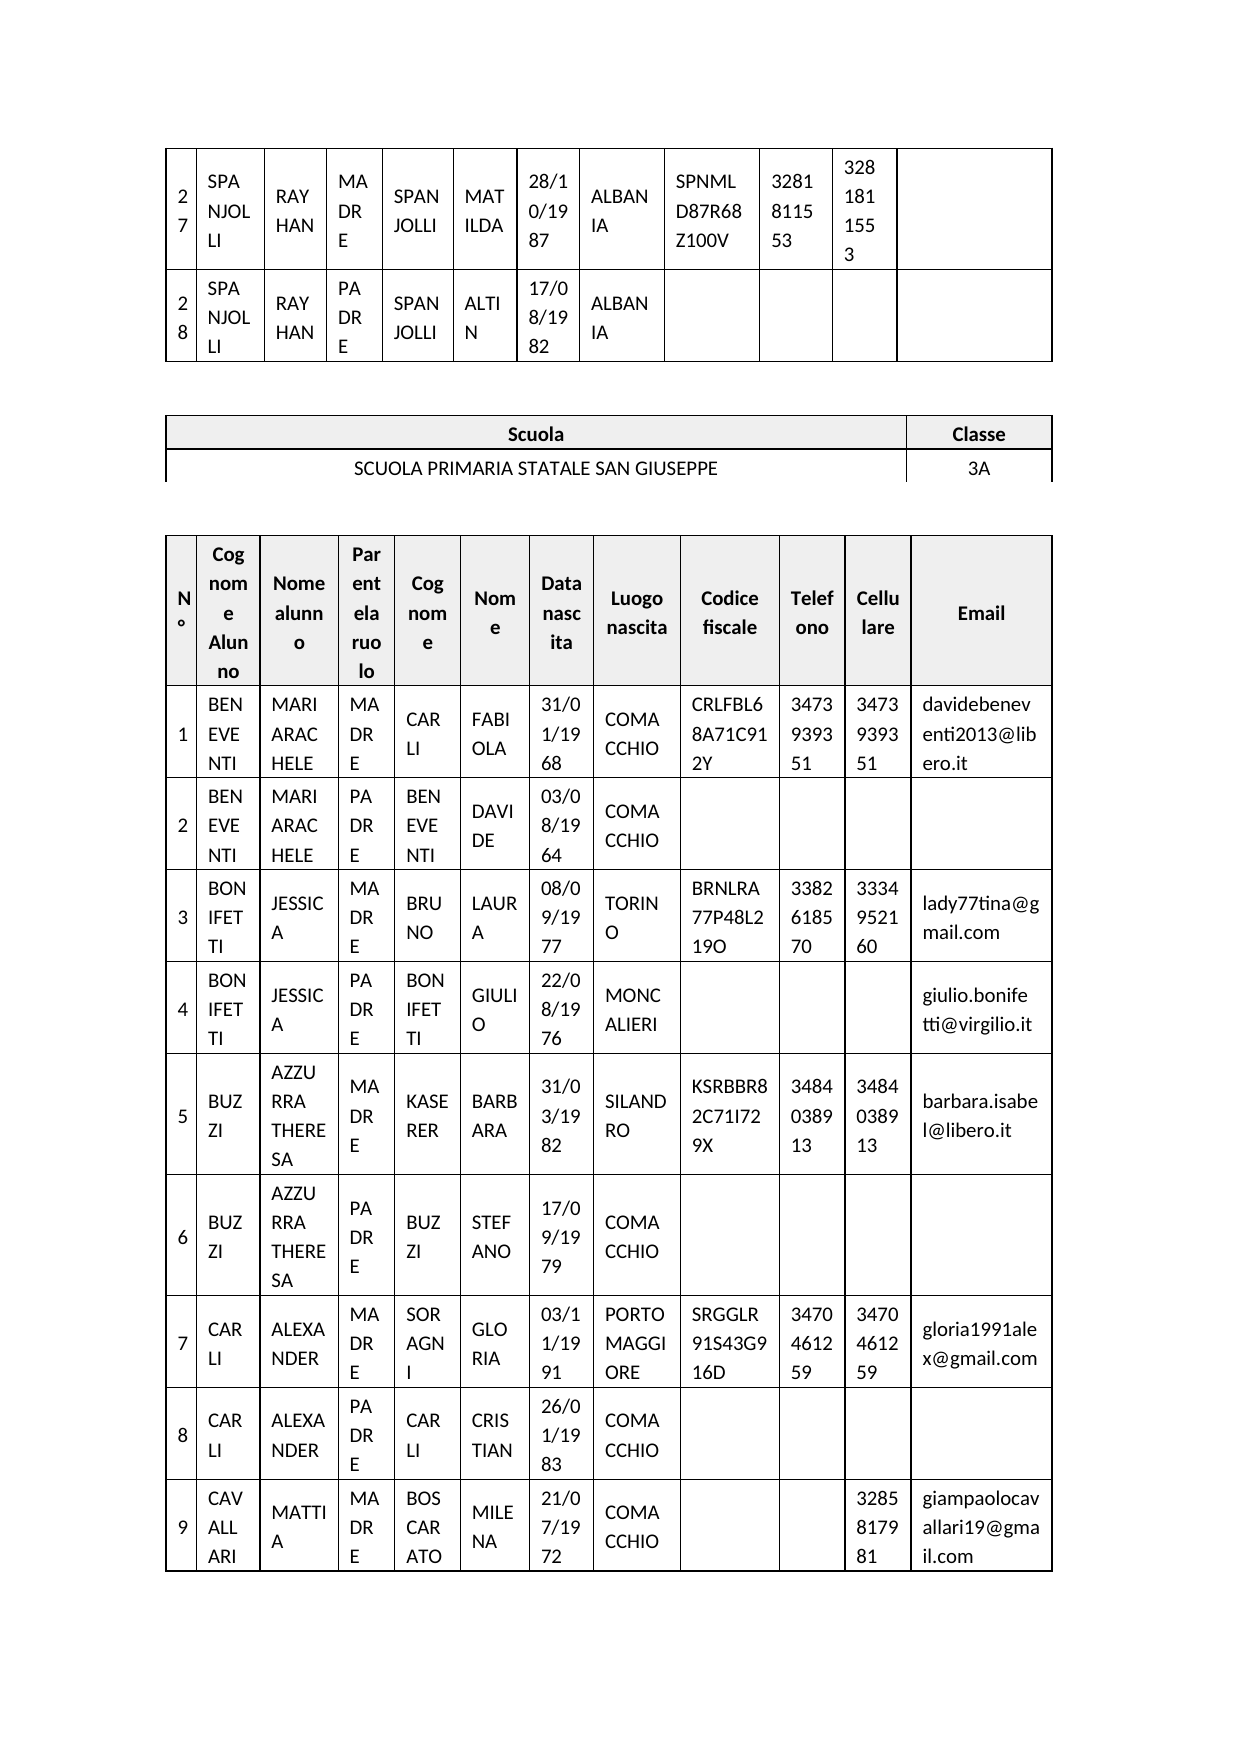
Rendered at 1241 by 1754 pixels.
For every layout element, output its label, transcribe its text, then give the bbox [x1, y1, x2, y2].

table_cell [780, 1388, 844, 1478]
table_cell SPANJOLLI [197, 149, 264, 269]
table_header Data nascita [530, 536, 593, 685]
table_cell BENEVENTI [395, 778, 460, 869]
table_cell MADRE [339, 870, 394, 961]
table_cell SPNMLD87R68Z100V [665, 149, 759, 269]
table_cell BOSCARATO [395, 1480, 460, 1570]
table_header Codice fiscale [681, 536, 779, 685]
table_header Email [912, 536, 1051, 685]
table_cell KSRBBR82C71I729X [681, 1054, 779, 1174]
table_cell 8 [167, 1388, 196, 1478]
table_cell [681, 1175, 779, 1295]
table_cell [681, 1480, 779, 1570]
table_cell 3473939351 [846, 686, 910, 777]
table_cell MATILDA [454, 149, 516, 269]
table_cell 7 [167, 1296, 196, 1387]
table_cell 3382618570 [780, 870, 844, 961]
table_cell 4 [167, 962, 196, 1053]
table_cell MADRE [339, 686, 394, 777]
table_cell 3285817981 [846, 1480, 910, 1570]
table_cell DAVIDE [461, 778, 529, 869]
table_cell STEFANO [461, 1175, 529, 1295]
table_cell 3A [907, 450, 1051, 482]
table_cell BUZZI [197, 1054, 259, 1174]
table_cell 9 [167, 1480, 196, 1570]
table_cell BENEVENTI [197, 686, 259, 777]
table_cell AZZURRA THERESA [261, 1175, 338, 1295]
table_cell MADRE [339, 1480, 394, 1570]
table_cell 26/01/1983 [530, 1388, 593, 1478]
table_cell 21/07/1972 [530, 1480, 593, 1570]
table_header Cognome Alunno [197, 536, 259, 685]
table_cell COMACCHIO [594, 1175, 680, 1295]
table_cell COMACCHIO [594, 1388, 680, 1478]
table_cell 3281811553 [833, 149, 896, 269]
table_cell 3470461259 [846, 1296, 910, 1387]
table_cell 3334952160 [846, 870, 910, 961]
table_cell davidebeneventi2013@libero.it [912, 686, 1051, 777]
table_cell BONIFETTI [197, 870, 259, 961]
table_cell COMACCHIO [594, 1480, 680, 1570]
table_cell BUZZI [197, 1175, 259, 1295]
table_cell CAVALLARI [197, 1480, 259, 1570]
table_cell CARLI [395, 1388, 460, 1478]
table_cell [846, 1388, 910, 1478]
table_cell SPANJOLLI [383, 149, 453, 269]
table_header Parentela ruolo [339, 536, 394, 685]
table_cell AZZURRA THERESA [261, 1054, 338, 1174]
table_cell BENEVENTI [197, 778, 259, 869]
table_header Nome alunno [261, 536, 338, 685]
table_header Cellulare [846, 536, 910, 685]
table_cell BONIFETTI [197, 962, 259, 1053]
table_cell 1 [167, 686, 196, 777]
table_cell BARBARA [461, 1054, 529, 1174]
table_cell [912, 1175, 1051, 1295]
table_cell MARIARACHELE [261, 686, 338, 777]
table_cell [681, 778, 779, 869]
table_cell [780, 778, 844, 869]
table_cell 3484038913 [780, 1054, 844, 1174]
table_header Cognome [395, 536, 460, 685]
table_cell GLORIA [461, 1296, 529, 1387]
table_cell CRISTIAN [461, 1388, 529, 1478]
table_cell 31/01/1968 [530, 686, 593, 777]
table_header Classe [907, 416, 1051, 448]
table_cell 03/08/1964 [530, 778, 593, 869]
table_cell SPANJOLLI [197, 270, 264, 361]
table_cell 03/11/1991 [530, 1296, 593, 1387]
table_cell [780, 1175, 844, 1295]
table_cell MATTIA [261, 1480, 338, 1570]
table_cell SPANJOLLI [383, 270, 453, 361]
table_cell MARIARACHELE [261, 778, 338, 869]
table_cell [898, 149, 1051, 269]
table_cell 3281811553 [760, 149, 832, 269]
table_cell PADRE [339, 778, 394, 869]
table_cell BUZZI [395, 1175, 460, 1295]
table_cell RAYHAN [265, 149, 326, 269]
table_cell [833, 270, 896, 361]
table_header N° [167, 536, 196, 685]
table_cell gloria1991alex@gmail.com [912, 1296, 1051, 1387]
table_cell CARLI [395, 686, 460, 777]
table_cell 5 [167, 1054, 196, 1174]
table_cell RAYHAN [265, 270, 326, 361]
table_cell ALBANIA [580, 270, 664, 361]
table_cell PADRE [339, 1175, 394, 1295]
table_cell SRGGLR91S43G916D [681, 1296, 779, 1387]
table_cell CRLFBL68A71C912Y [681, 686, 779, 777]
table_cell FABIOLA [461, 686, 529, 777]
table_cell 17/09/1979 [530, 1175, 593, 1295]
table_cell 3473939351 [780, 686, 844, 777]
table_cell 27 [167, 149, 196, 269]
table_cell MILENA [461, 1480, 529, 1570]
table_cell [780, 962, 844, 1053]
table_cell MADRE [327, 149, 382, 269]
table_cell lady77tina@gmail.com [912, 870, 1051, 961]
table_cell CARLI [197, 1388, 259, 1478]
table_cell COMACCHIO [594, 686, 680, 777]
table_cell [846, 778, 910, 869]
table_cell ALEXANDER [261, 1388, 338, 1478]
table_cell PADRE [327, 270, 382, 361]
table_cell giulio.bonifetti@virgilio.it [912, 962, 1051, 1053]
table_cell [898, 270, 1051, 361]
table_cell PADRE [339, 962, 394, 1053]
table_header Nome [461, 536, 529, 685]
table_cell MADRE [339, 1296, 394, 1387]
table_cell [665, 270, 759, 361]
table_cell [912, 778, 1051, 869]
table_cell CARLI [197, 1296, 259, 1387]
table_cell BRNLRA77P48L219O [681, 870, 779, 961]
table_cell SORAGNI [395, 1296, 460, 1387]
table_cell 17/08/1982 [518, 270, 579, 361]
table_cell COMACCHIO [594, 778, 680, 869]
table_cell JESSICA [261, 870, 338, 961]
table_cell [681, 1388, 779, 1478]
table_cell LAURA [461, 870, 529, 961]
table_cell SCUOLA PRIMARIA STATALE SAN GIUSEPPE [167, 450, 906, 482]
table_cell [912, 1388, 1051, 1478]
table_cell 22/08/1976 [530, 962, 593, 1053]
table_cell [760, 270, 832, 361]
table_cell [846, 962, 910, 1053]
table_cell [780, 1480, 844, 1570]
table_cell 6 [167, 1175, 196, 1295]
table_header Luogo nascita [594, 536, 680, 685]
table_cell 3484038913 [846, 1054, 910, 1174]
table_cell barbara.isabel@libero.it [912, 1054, 1051, 1174]
table_header Telefono [780, 536, 844, 685]
table_header Scuola [167, 416, 906, 448]
table_cell 08/09/1977 [530, 870, 593, 961]
table_cell BRUNO [395, 870, 460, 961]
table_cell 28/10/1987 [518, 149, 579, 269]
table_cell GIULIO [461, 962, 529, 1053]
table_cell TORINO [594, 870, 680, 961]
table_cell [681, 962, 779, 1053]
table_cell SILANDRO [594, 1054, 680, 1174]
table_cell JESSICA [261, 962, 338, 1053]
table_cell 2 [167, 778, 196, 869]
table_cell BONIFETTI [395, 962, 460, 1053]
table_cell 3 [167, 870, 196, 961]
table_cell ALTIN [454, 270, 516, 361]
table_cell 3470461259 [780, 1296, 844, 1387]
table_cell ALEXANDER [261, 1296, 338, 1387]
table_cell giampaolocavallari19@gmail.com [912, 1480, 1051, 1570]
table_cell [846, 1175, 910, 1295]
table_cell ALBANIA [580, 149, 664, 269]
table_cell MONCALIERI [594, 962, 680, 1053]
table_cell KASERER [395, 1054, 460, 1174]
table_cell MADRE [339, 1054, 394, 1174]
table_cell PORTOMAGGIORE [594, 1296, 680, 1387]
table_cell 28 [167, 270, 196, 361]
table_cell 31/03/1982 [530, 1054, 593, 1174]
table_cell PADRE [339, 1388, 394, 1478]
